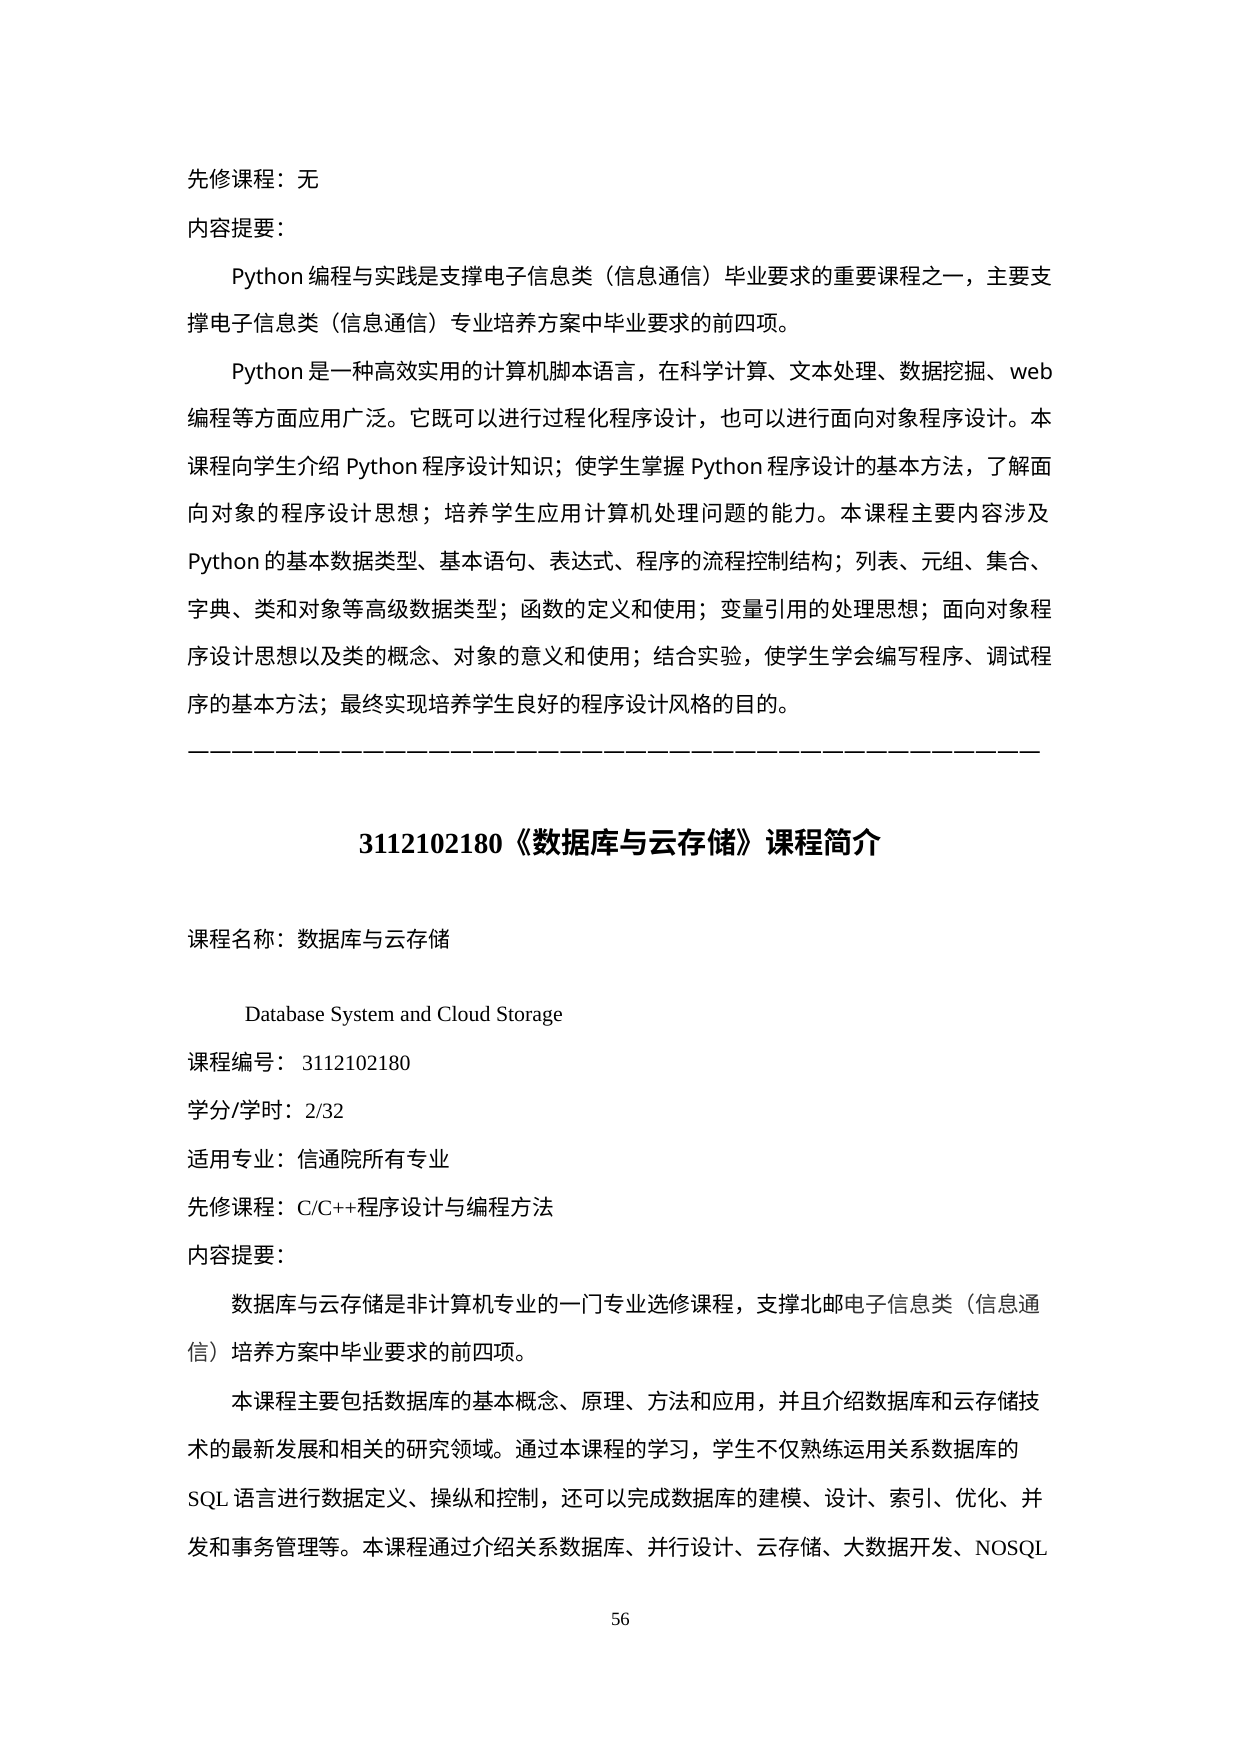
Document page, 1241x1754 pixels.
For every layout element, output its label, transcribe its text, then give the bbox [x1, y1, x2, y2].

text 数据库与云存储是非计算机专业的一门专业选修课程，支撑北邮电子信息类（信息通信）培养方案中毕业要求的前四项。 [187, 1286, 1053, 1367]
text 适用专业：信通院所有专业 [187, 1141, 1053, 1174]
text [187, 1383, 1053, 1562]
text 内容提要： [187, 1238, 1053, 1270]
subtitle 3112102180《数据库与云存储》课程简介 [187, 808, 1053, 873]
text 先修课程：无 [187, 162, 1053, 194]
text 学分/学时：2/32 [187, 1093, 1053, 1125]
text 内容提要： [187, 210, 1053, 243]
text Python编程与实践是支撑电子信息类（信息通信）毕业要求的重要课程之一，主要支撑电子信息类（信息通信）专业培养方案中毕业要求的前四项。 [187, 259, 1053, 338]
text Database System and Cloud Storage [187, 997, 1053, 1030]
text 课程编号： 3112102180 [187, 1044, 1053, 1077]
text 先修课程：C/C++程序设计与编程方法 [187, 1189, 1053, 1222]
text Python是一种高效实用的计算机脚本语言，在科学计算、文本处理、数据挖掘、web编程等方面应用广泛。它既可以进行过程化程序设计，也可以进行面向对象程序设计。本课程向学生介绍Python程序设计知识；使学生掌握Python程序设计的基本方法，了解面向对象的程序设计思想；培养学生应用计算机处理问题的能力。本课程主要内容涉及Python的基本数据类型、基本语句、表达式、程序的流程控制结构；列表、元组、集合、字典、类和对象等高级数据类型；函数的定义和使用；变量引用的处理思想；面向对象程序设计思想以及类的概念、对象的意义和使用；结合实验，使学生学会编写程序、调试程序的基本方法；最终实现培养学生良好的程序设计风格的目的。 [187, 354, 1053, 718]
text ——————————————————————————————————————— [187, 734, 1053, 767]
text 课程名称：数据库与云存储 [187, 922, 1053, 954]
